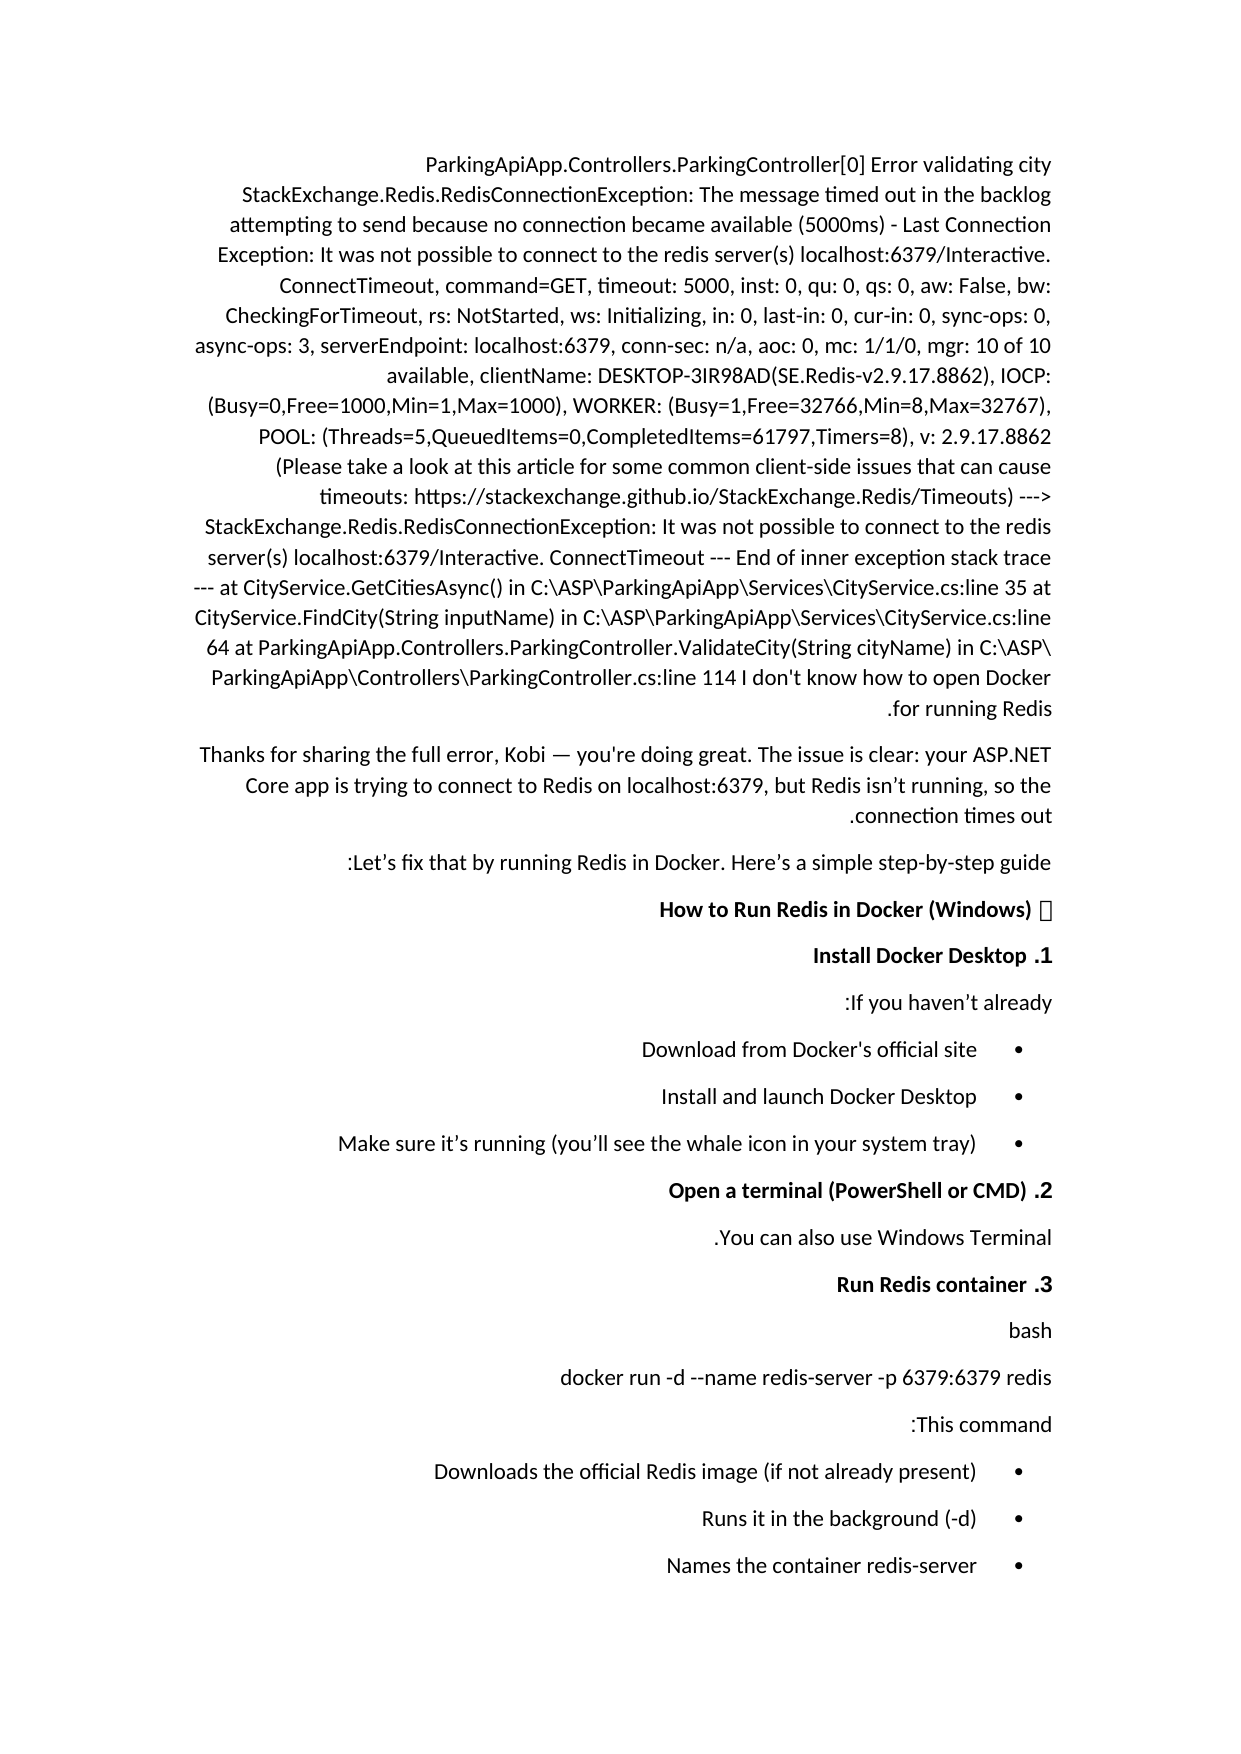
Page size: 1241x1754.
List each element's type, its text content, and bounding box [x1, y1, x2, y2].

list Names the container redis-server [187, 1551, 1015, 1579]
text 2. Open a terminal (PowerShell or CMD) [187, 1176, 1053, 1204]
list Install and launch Docker Desktop [187, 1082, 1015, 1110]
text You can also use Windows Terminal. [187, 1223, 1053, 1251]
text 1. Install Docker Desktop [187, 942, 1053, 970]
text If you haven’t already: [187, 988, 1053, 1017]
list Downloads the official Redis image (if not already present) [187, 1457, 1015, 1485]
text 3. Run Redis container [187, 1270, 1053, 1298]
text This command: [187, 1410, 1053, 1438]
text docker run -d --name redis-server -p 6379:6379 redis [187, 1363, 1053, 1392]
text Thanks for sharing the full error, Kobi — you're doing great. The issue is clear: your ASP.NET Core app is trying to connect to Redis on localhost:6379, but Redis isn’t running, so the connection times out. [187, 741, 1053, 829]
text 🐳 How to Run Redis in Docker (Windows) [187, 895, 1053, 923]
list Download from Docker's official site [187, 1035, 1015, 1063]
text Let’s fix that by running Redis in Docker. Here’s a simple step-by-step guide: [187, 848, 1053, 876]
list Runs it in the background (-d) [187, 1504, 1015, 1532]
text bash [187, 1317, 1053, 1345]
list Make sure it’s running (you’ll see the whale icon in your system tray) [187, 1129, 1015, 1157]
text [187, 150, 1053, 722]
